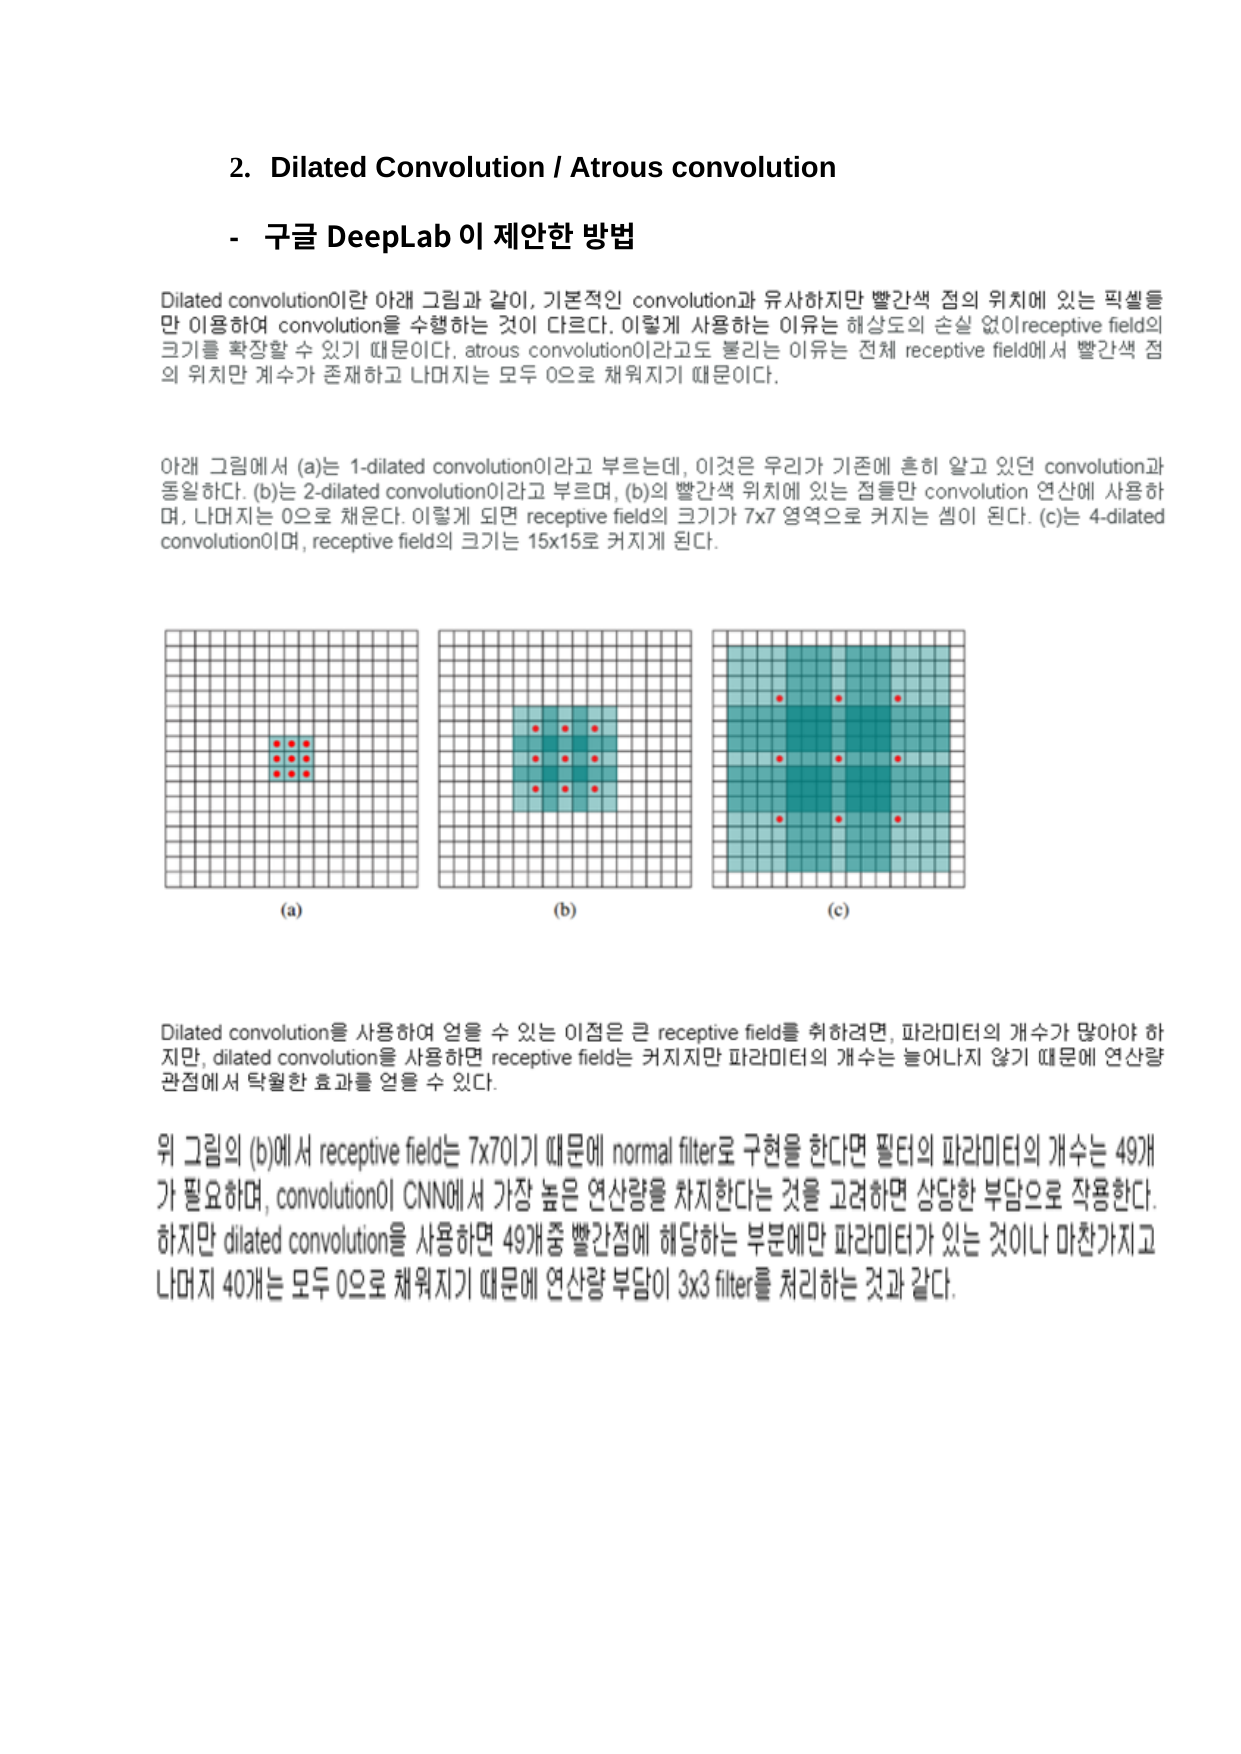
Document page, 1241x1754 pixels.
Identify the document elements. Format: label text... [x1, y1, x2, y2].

picture [150, 287, 1175, 1105]
picture [150, 1108, 1167, 1340]
text 2. Dilated Convolution / Atrous convolution [229, 150, 1090, 184]
text - 구글 DeepLab이 제안한 방법 [229, 214, 1090, 256]
